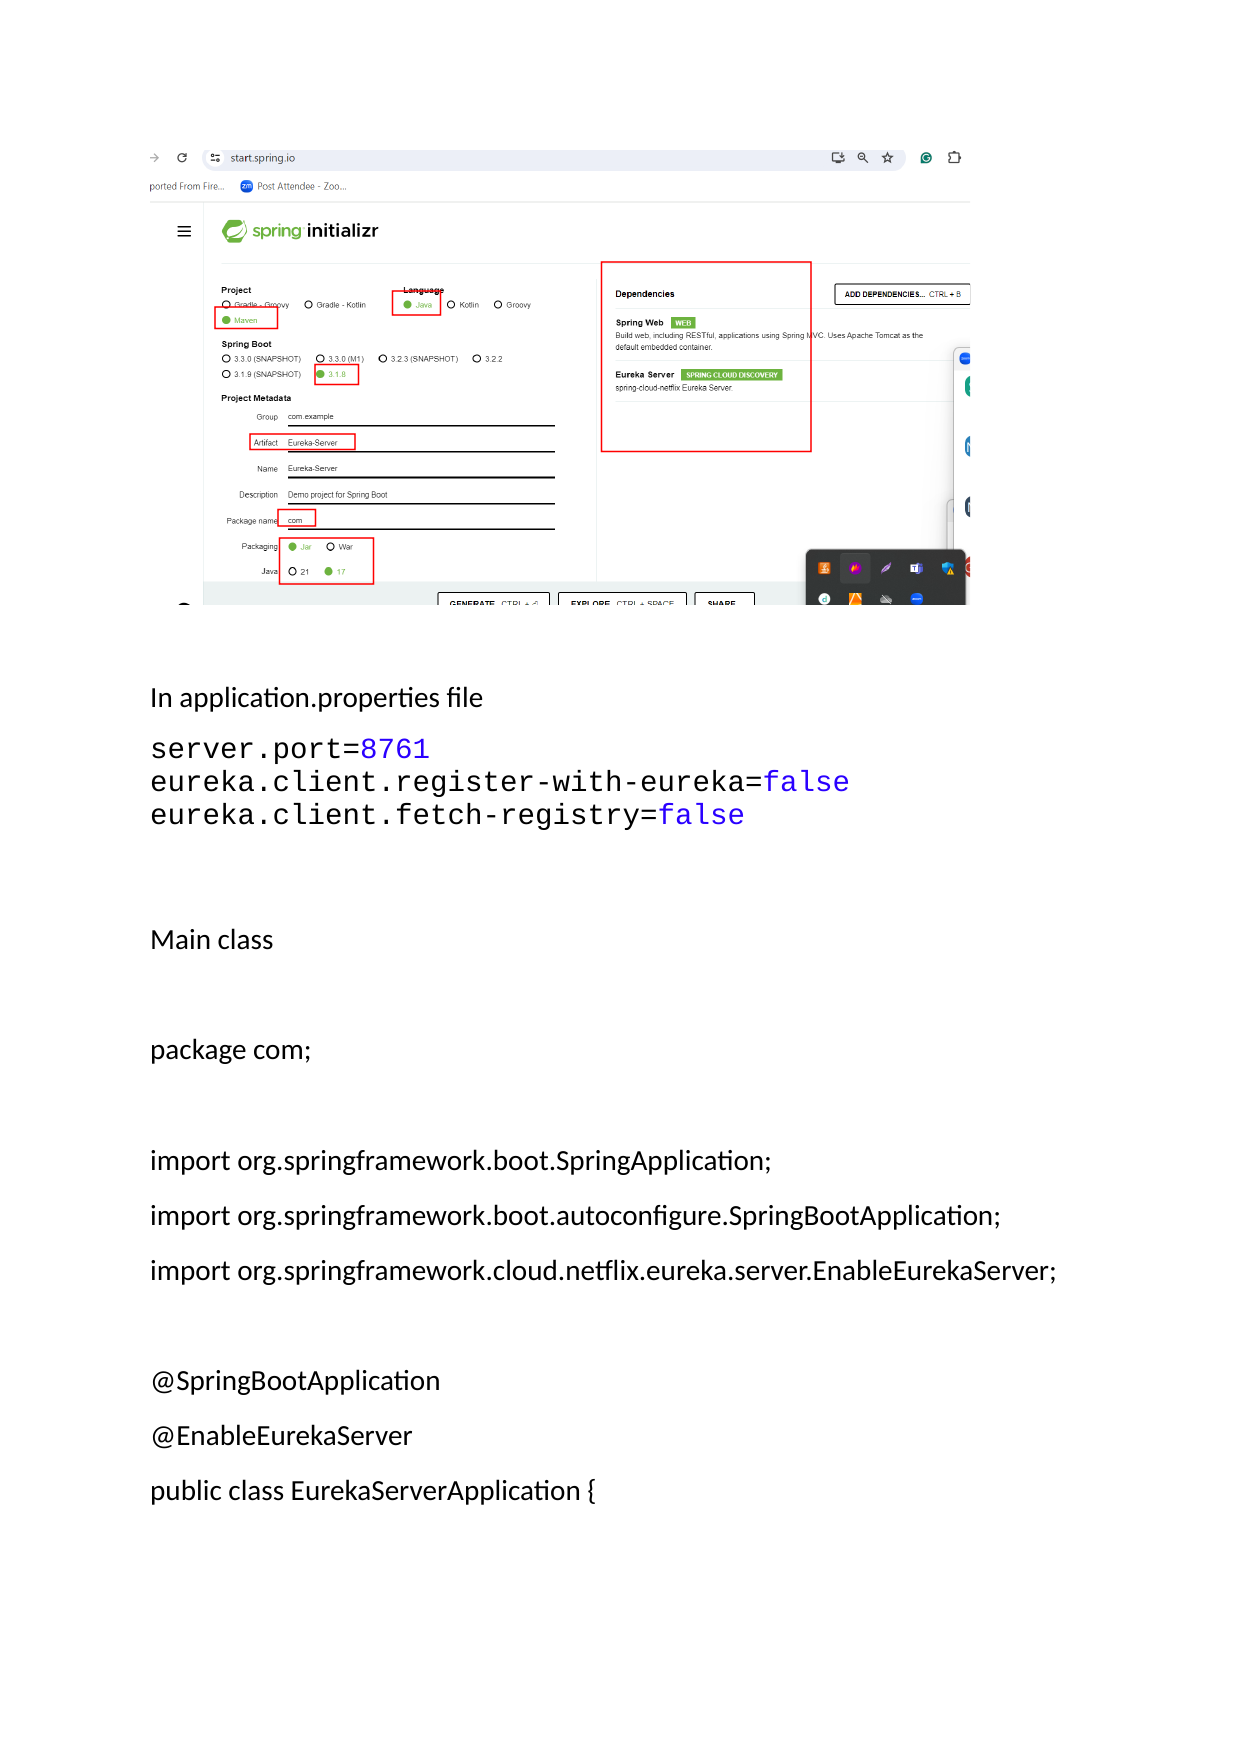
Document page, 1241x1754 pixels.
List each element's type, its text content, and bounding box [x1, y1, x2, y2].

text @SpringBootApplication [150, 1362, 1090, 1398]
text In application.properties file [150, 679, 1090, 714]
picture [150, 150, 971, 605]
text import org.springframework.boot.SpringApplication; [150, 1142, 1090, 1177]
text import org.springframework.boot.autoconfigure.SpringBootApplication; [150, 1197, 1090, 1232]
text Main class [150, 921, 1090, 957]
text eureka.client.register-with-eureka=false [150, 767, 1090, 800]
text package com; [150, 1031, 1090, 1067]
text import org.springframework.cloud.netflix.eureka.server.EnableEurekaServer; [150, 1252, 1090, 1287]
text @EnableEurekaServer [150, 1417, 1090, 1453]
text public class EurekaServerApplication { [150, 1472, 1090, 1508]
text eureka.client.fetch-registry=false [150, 800, 1090, 833]
text server.port=8761 [150, 734, 1090, 767]
